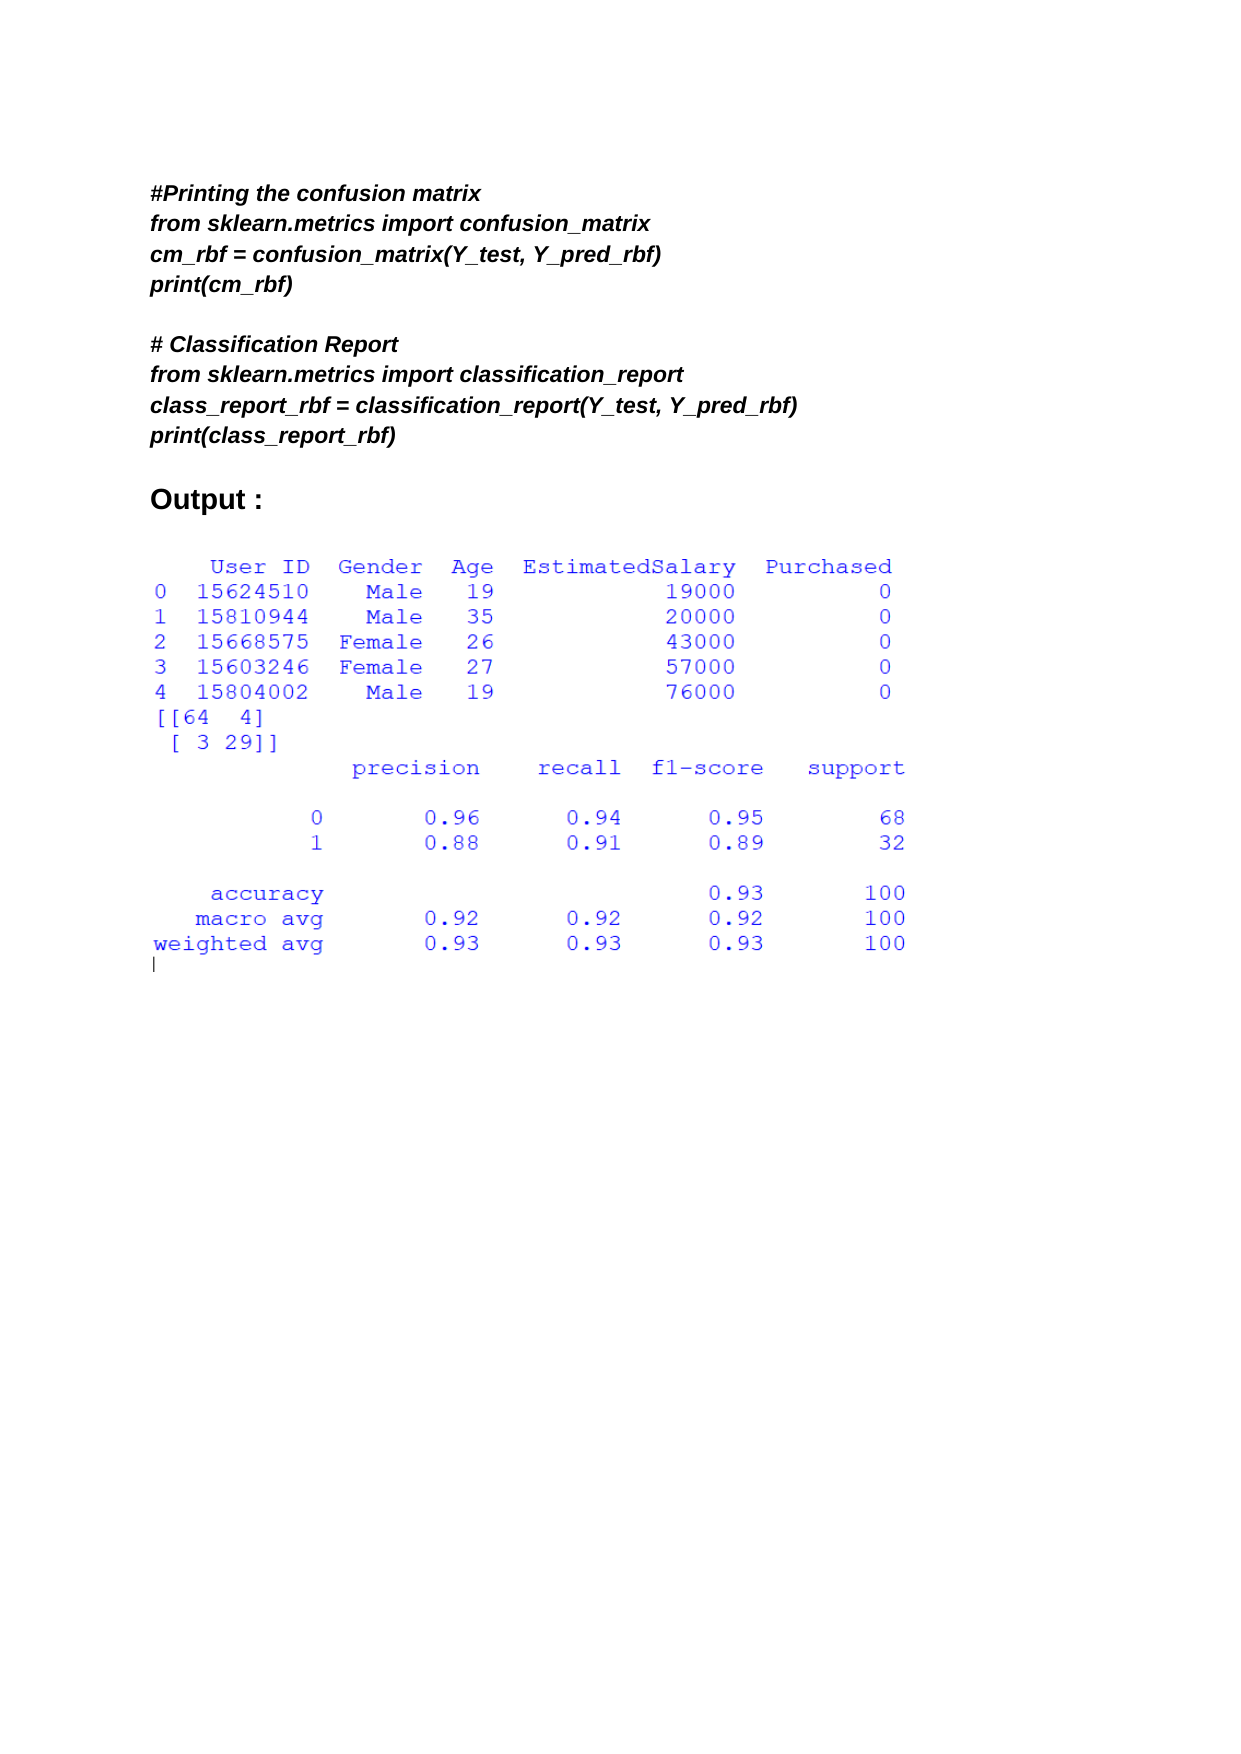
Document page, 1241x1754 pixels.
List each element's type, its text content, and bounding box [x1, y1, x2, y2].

text from sklearn.metrics import confusion_matrix [150, 210, 1090, 237]
text cm_rbf = confusion_matrix(Y_test, Y_pred_rbf) [150, 241, 1090, 267]
text #Printing the confusion matrix [150, 180, 1090, 207]
text print(class_report_rbf) [150, 422, 1090, 448]
text from sklearn.metrics import classification_report [150, 361, 1090, 388]
text Output : [150, 482, 1090, 516]
text class_report_rbf = classification_report(Y_test, Y_pred_rbf) [150, 392, 1090, 418]
picture [150, 559, 1091, 972]
text # Classification Report [150, 331, 1090, 358]
text print(cm_rbf) [150, 271, 1090, 297]
